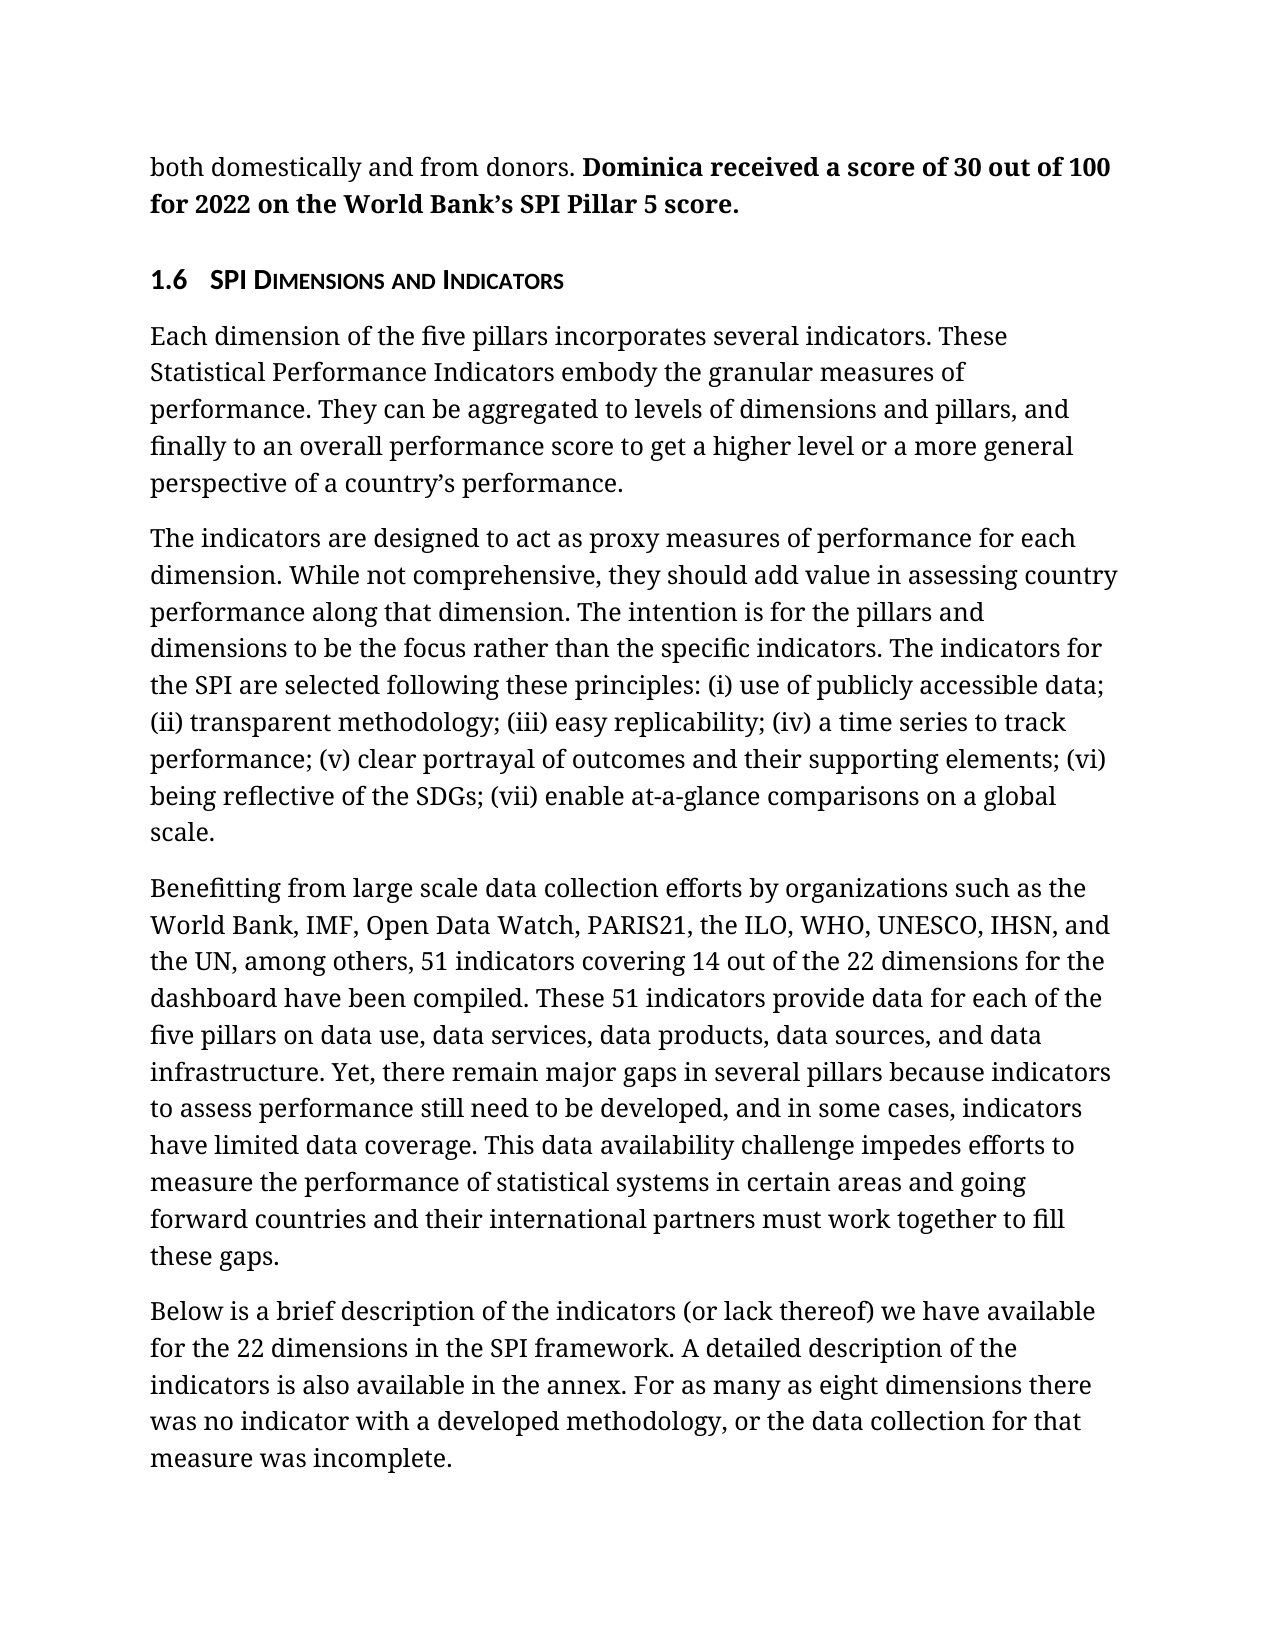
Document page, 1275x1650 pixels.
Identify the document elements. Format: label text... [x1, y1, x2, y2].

subtitle SPI Dimensions and Indicators [150, 261, 1125, 297]
text The indicators are designed to act as proxy measures of performance for each dimension. While not comprehensive, they should add value in assessing country performance along that dimension. The intention is for the pillars and dimensions to be the focus rather than the specific indicators. The indicators for the SPI are selected following these principles: (i) use of publicly accessible data; (ii) transparent methodology; (iii) easy replicability; (iv) a time series to track performance; (v) clear portrayal of outcomes and their supporting elements; (vi) being reflective of the SDGs; (vii) enable at-a-glance comparisons on a global scale. [150, 521, 1125, 849]
text Each dimension of the five pillars incorporates several indicators. These Statistical Performance Indicators embody the granular measures of performance. They can be aggregated to levels of dimensions and pillars, and finally to an overall performance score to get a higher level or a more general perspective of a country’s performance. [150, 318, 1125, 499]
text Benefitting from large scale data collection efforts by organizations such as the World Bank, IMF, Open Data Watch, PARIS21, the ILO, WHO, UNESCO, IHSN, and the UN, among others, 51 indicators covering 14 out of the 22 dimensions for the dashboard have been compiled. These 51 indicators provide data for each of the five pillars on data use, data services, data products, data sources, and data infrastructure. Yet, there remain major gaps in several pillars because indicators to assess performance still need to be developed, and in some cases, indicators have limited data coverage. This data availability challenge impedes efforts to measure the performance of statistical systems in certain areas and going forward countries and their international partners must work together to fill these gaps. [150, 871, 1125, 1272]
